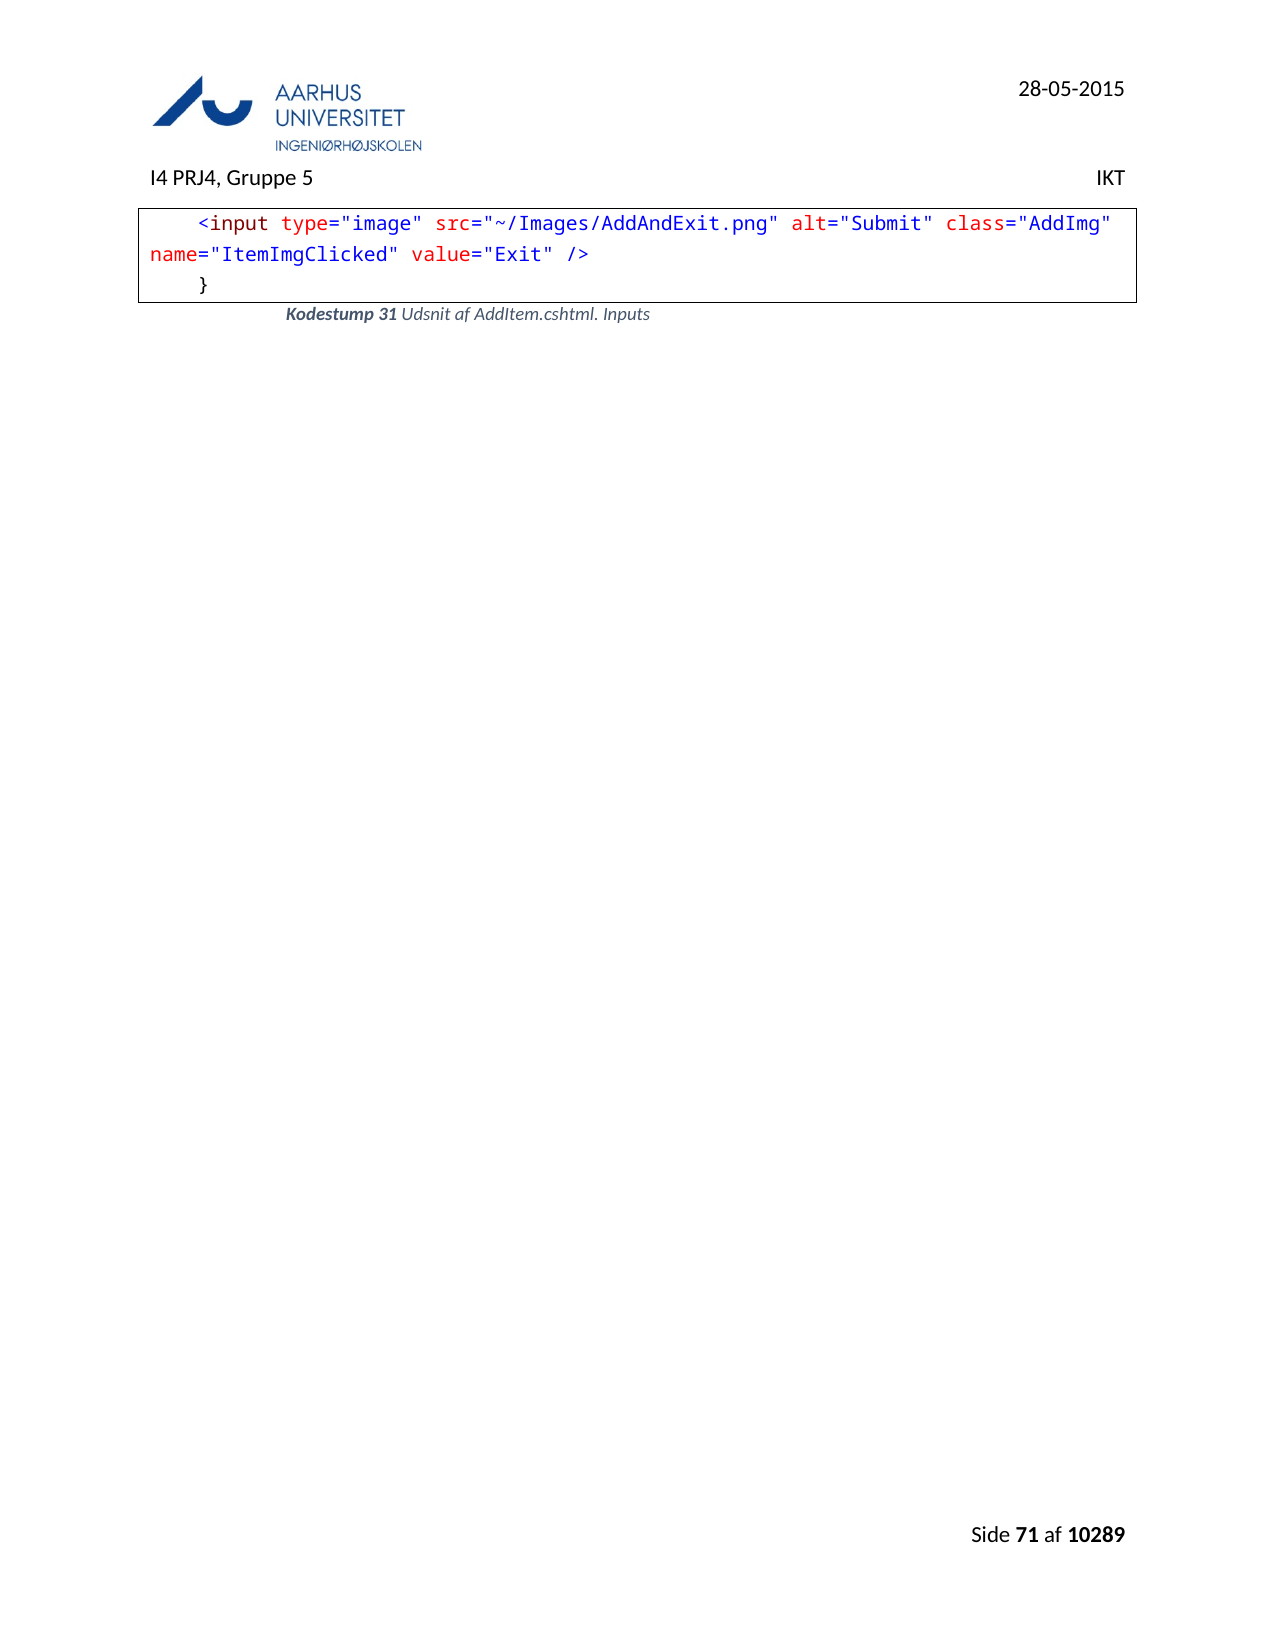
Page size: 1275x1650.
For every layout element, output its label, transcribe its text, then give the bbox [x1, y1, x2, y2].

picture [150, 73, 586, 156]
text Kodestump 33 Udsnit af AddItem.cshtml. Inputs [150, 303, 1125, 326]
